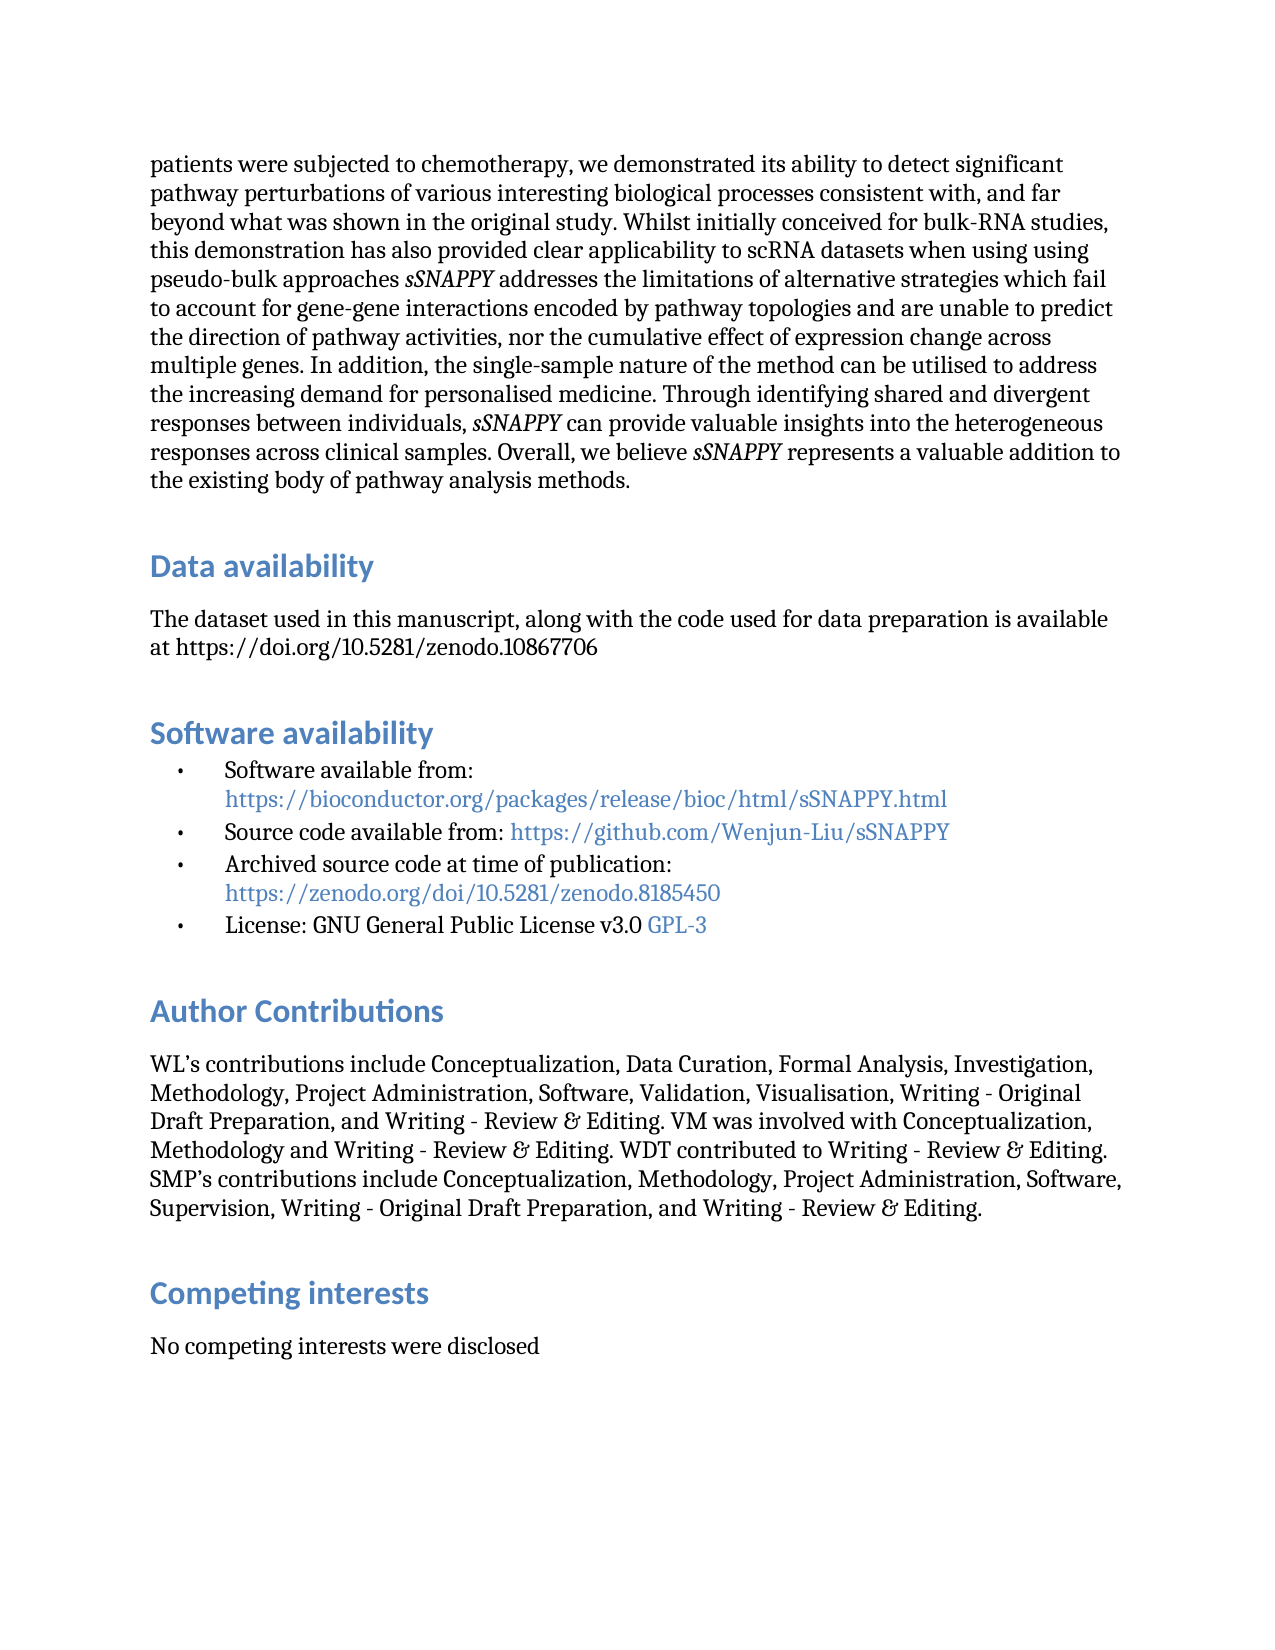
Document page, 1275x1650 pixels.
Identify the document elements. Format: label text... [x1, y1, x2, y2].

subtitle Software availability [150, 712, 1125, 753]
list Software available from: https://bioconductor.org/packages/release/bioc/html/sSNAPPY.html [175, 756, 1125, 814]
list Source code available from: https://github.com/Wenjun-Liu/sSNAPPY [175, 818, 1125, 846]
subtitle Data availability [150, 545, 1125, 586]
list Archived source code at time of publication: https://zenodo.org/doi/10.5281/zenodo.8185450 [175, 850, 1125, 908]
text No competing interests were disclosed [150, 1332, 1125, 1360]
text The dataset used in this manuscript, along with the code used for data preparation is available at https://doi.org/10.5281/zenodo.10867706 [150, 604, 1125, 662]
list License: GNU General Public License v3.0 GPL-3 [175, 911, 1125, 940]
text WL’s contributions include Conceptualization, Data Curation, Formal Analysis, Investigation, Methodology, Project Administration, Software, Validation, Visualisation, Writing - Original Draft Preparation, and Writing - Review & Editing. VM was involved with Conceptualization, Methodology and Writing - Review & Editing. WDT contributed to Writing - Review & Editing. SMP’s contributions include Conceptualization, Methodology, Project Administration, Software, Supervision, Writing - Original Draft Preparation, and Writing - Review & Editing. [150, 1050, 1125, 1222]
subtitle Competing interests [150, 1272, 1125, 1313]
subtitle Author Contributions [150, 990, 1125, 1031]
